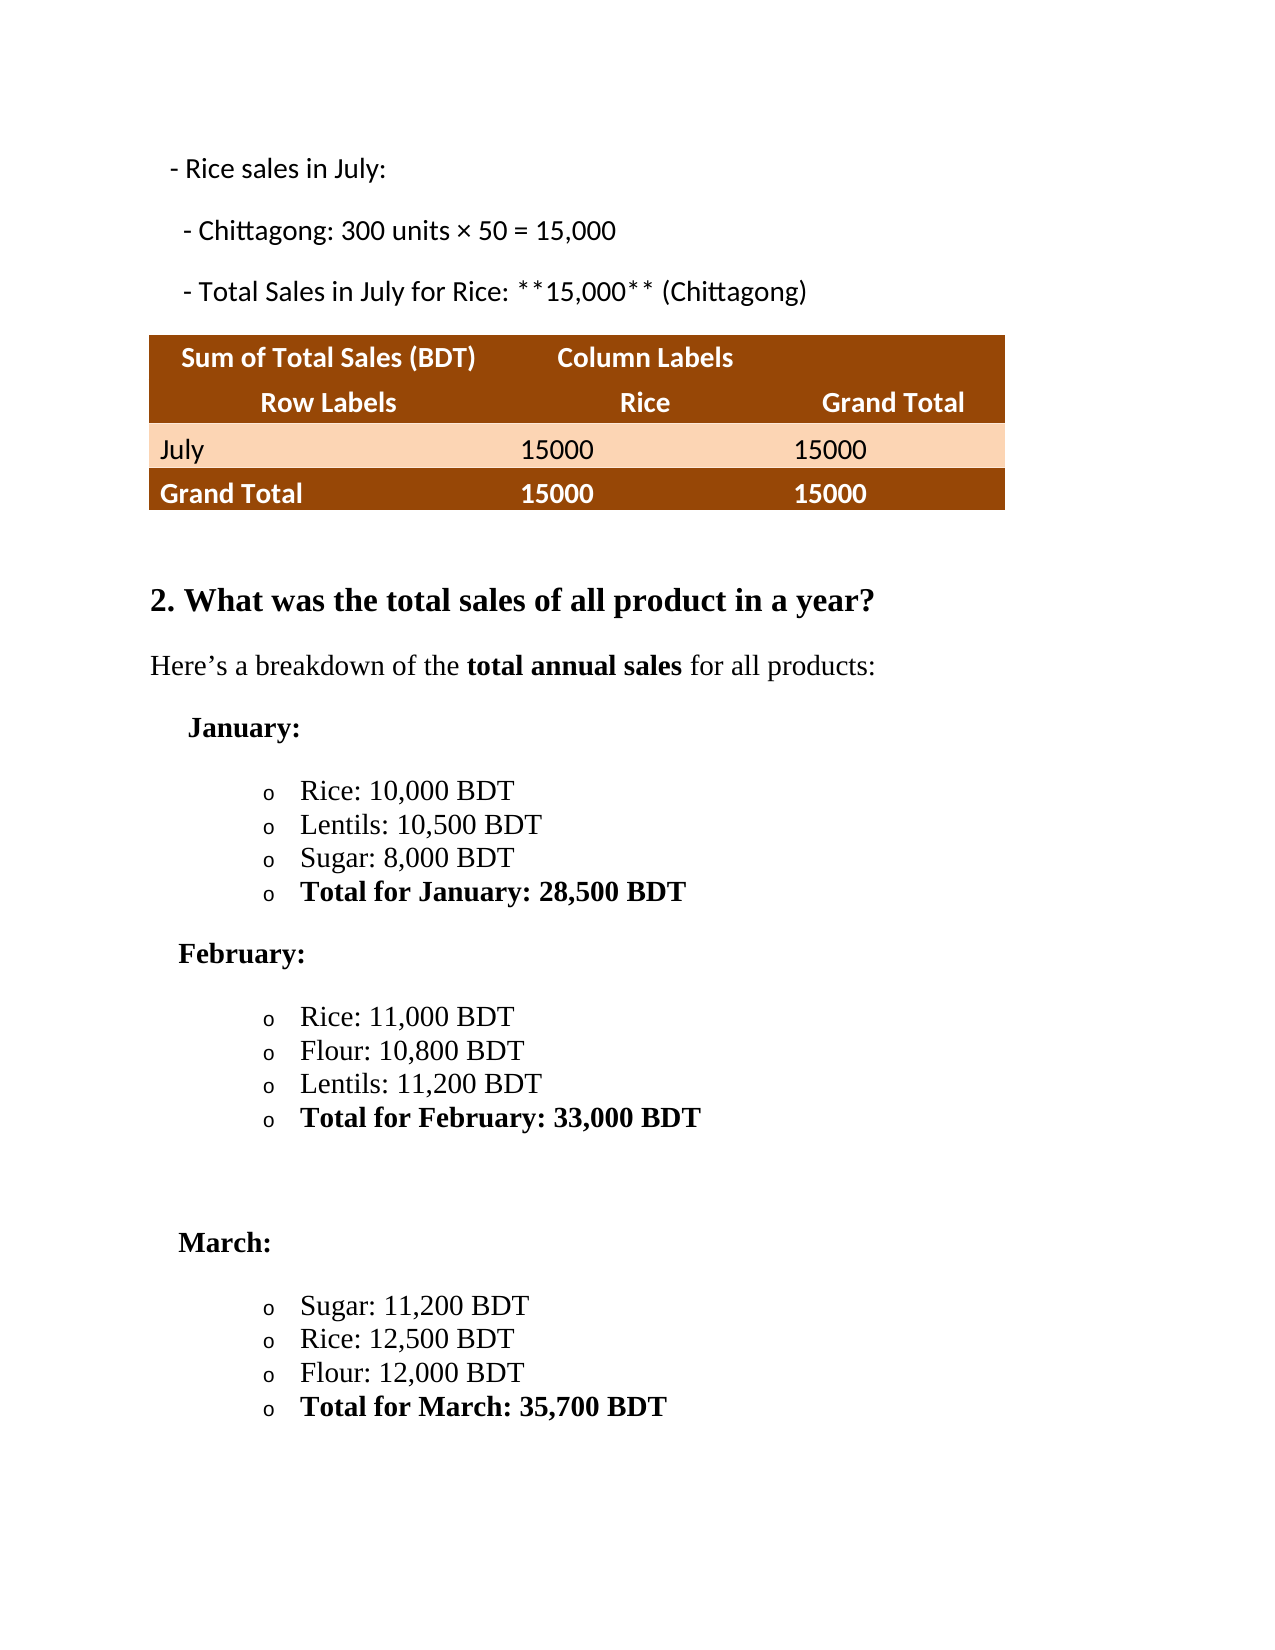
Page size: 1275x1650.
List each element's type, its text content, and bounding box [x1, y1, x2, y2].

table_cell 15000 [509, 468, 782, 510]
list Total for February: 33,000 BDT [262, 1100, 1125, 1133]
table_cell 15000 [782, 424, 1005, 467]
table_cell July [149, 424, 509, 467]
table_cell Grand Total [782, 380, 1005, 423]
text - Chittagong: 300 units × 50 = 15,000 [150, 212, 1125, 247]
list Flour: 12,000 BDT [262, 1355, 1125, 1389]
table_cell Grand Total [149, 468, 509, 510]
list Rice: 10,000 BDT [262, 773, 1125, 807]
text February: [178, 937, 1125, 970]
text - Rice sales in July: [150, 150, 1125, 186]
table_header Column Labels [509, 335, 782, 379]
table_cell Row Labels [149, 380, 509, 423]
list Rice: 11,000 BDT [262, 999, 1125, 1033]
list Total for January: 28,500 BDT [262, 874, 1125, 907]
table_cell Rice [509, 380, 782, 423]
table_cell 15000 [509, 424, 782, 467]
list Sugar: 11,200 BDT [262, 1288, 1125, 1322]
table_header Sum of Total Sales (BDT) [149, 335, 509, 379]
list Lentils: 11,200 BDT [262, 1066, 1125, 1100]
text - Total Sales in July for Rice: **15,000** (Chittagong) [150, 273, 1125, 309]
list Total for March: 35,700 BDT [262, 1389, 1125, 1422]
list Rice: 12,500 BDT [262, 1322, 1125, 1355]
text January: [187, 711, 1125, 744]
list Flour: 10,800 BDT [262, 1033, 1125, 1066]
text March: [178, 1225, 1125, 1259]
list Sugar: 8,000 BDT [262, 840, 1125, 874]
text 2. What was the total sales of all product in a year? [150, 580, 1125, 619]
text Here’s a breakdown of the total annual sales for all products: [150, 648, 1125, 681]
table_cell 15000 [782, 468, 1005, 510]
table_header [782, 335, 1005, 379]
list Lentils: 10,500 BDT [262, 807, 1125, 840]
